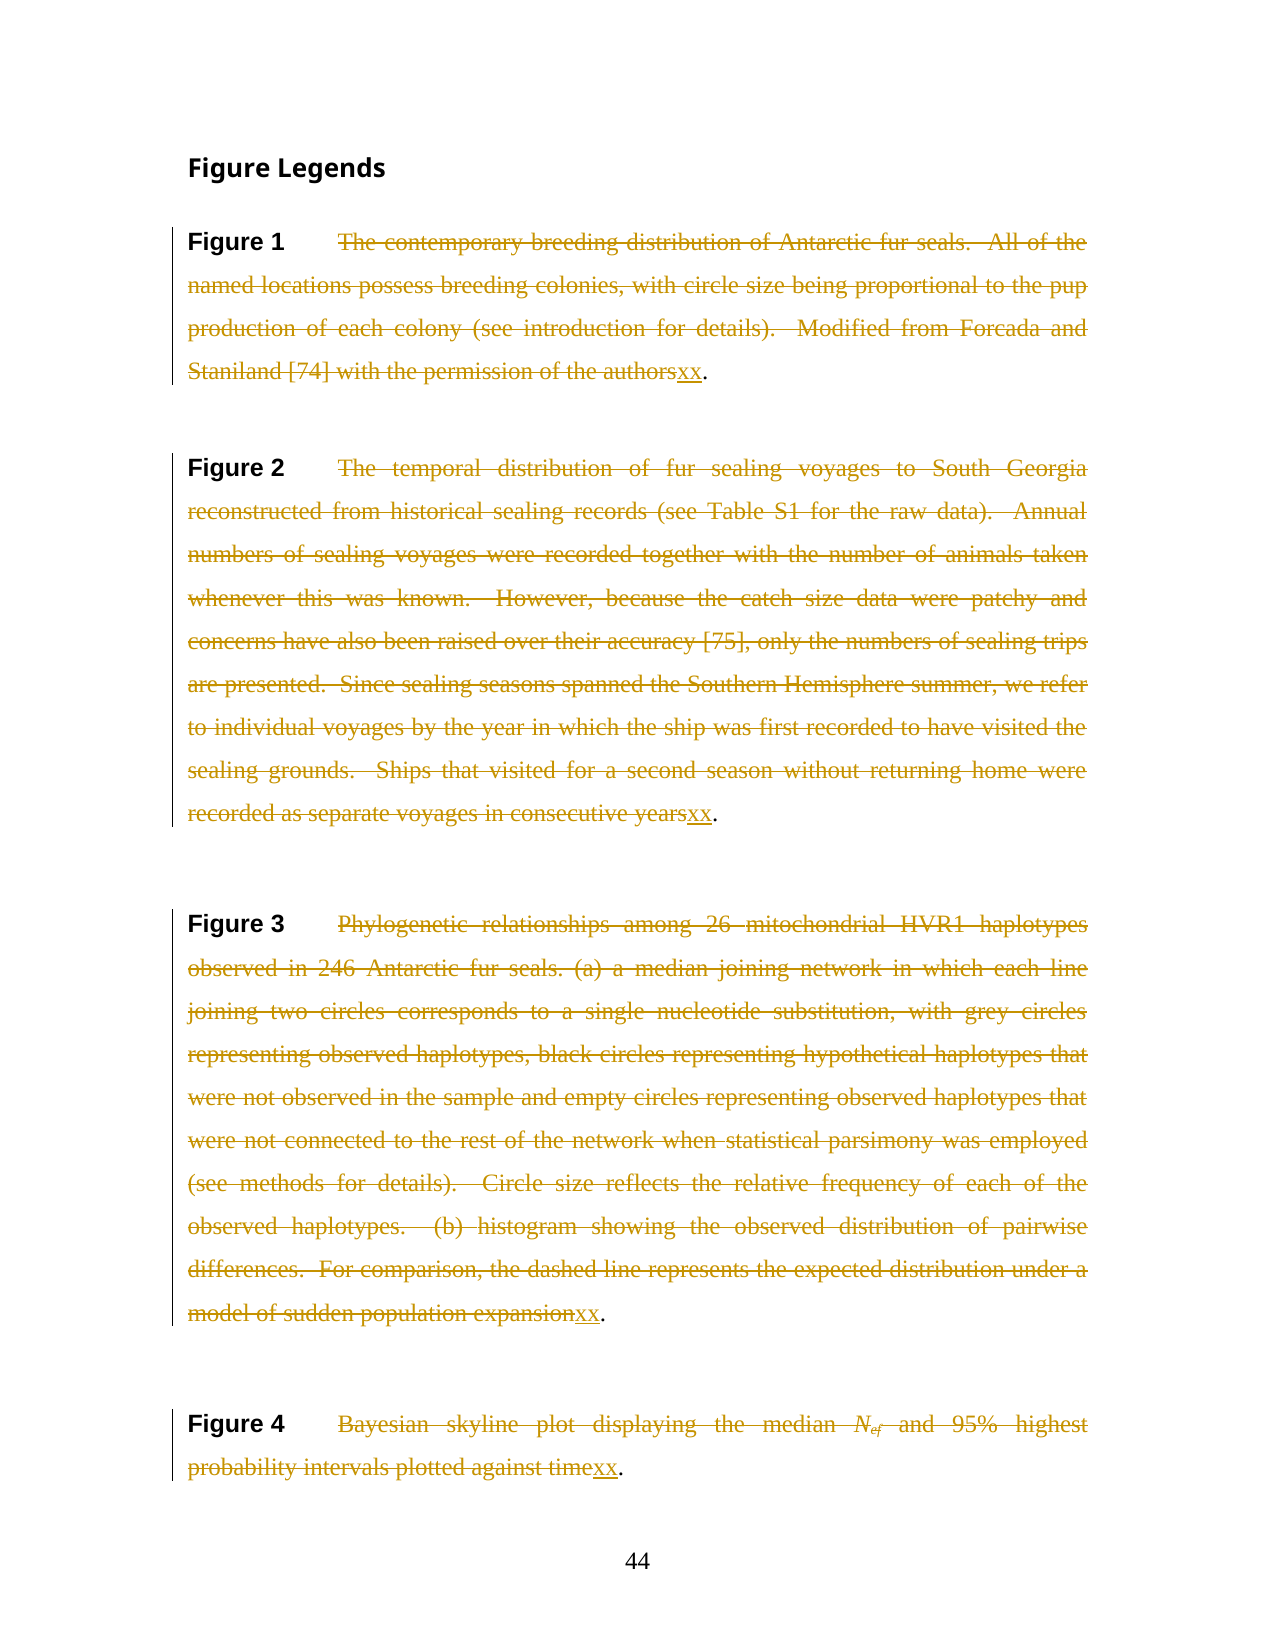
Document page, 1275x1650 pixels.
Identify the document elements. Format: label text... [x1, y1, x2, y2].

text Figure 3 . [187, 909, 1088, 968]
text Figure Legends [187, 150, 1088, 186]
text Figure 3 . [187, 1271, 1088, 1326]
text Figure 3 . [187, 969, 1088, 1054]
text Figure 3 . [187, 1142, 1088, 1184]
text Figure 1 . [187, 227, 1088, 286]
text Figure 1 . [187, 330, 1088, 385]
text Figure 2 . [187, 556, 1088, 641]
text Figure 4 . [187, 1409, 1088, 1481]
text Figure 3 . [187, 1056, 1088, 1141]
text Figure 1 . [187, 287, 1088, 329]
text Figure 3 . [187, 1228, 1088, 1270]
text Figure 2 . [187, 642, 1088, 684]
text Figure 2 . [187, 453, 1088, 555]
text Figure 2 . [187, 685, 1088, 827]
text Figure 3 . [187, 1185, 1088, 1227]
